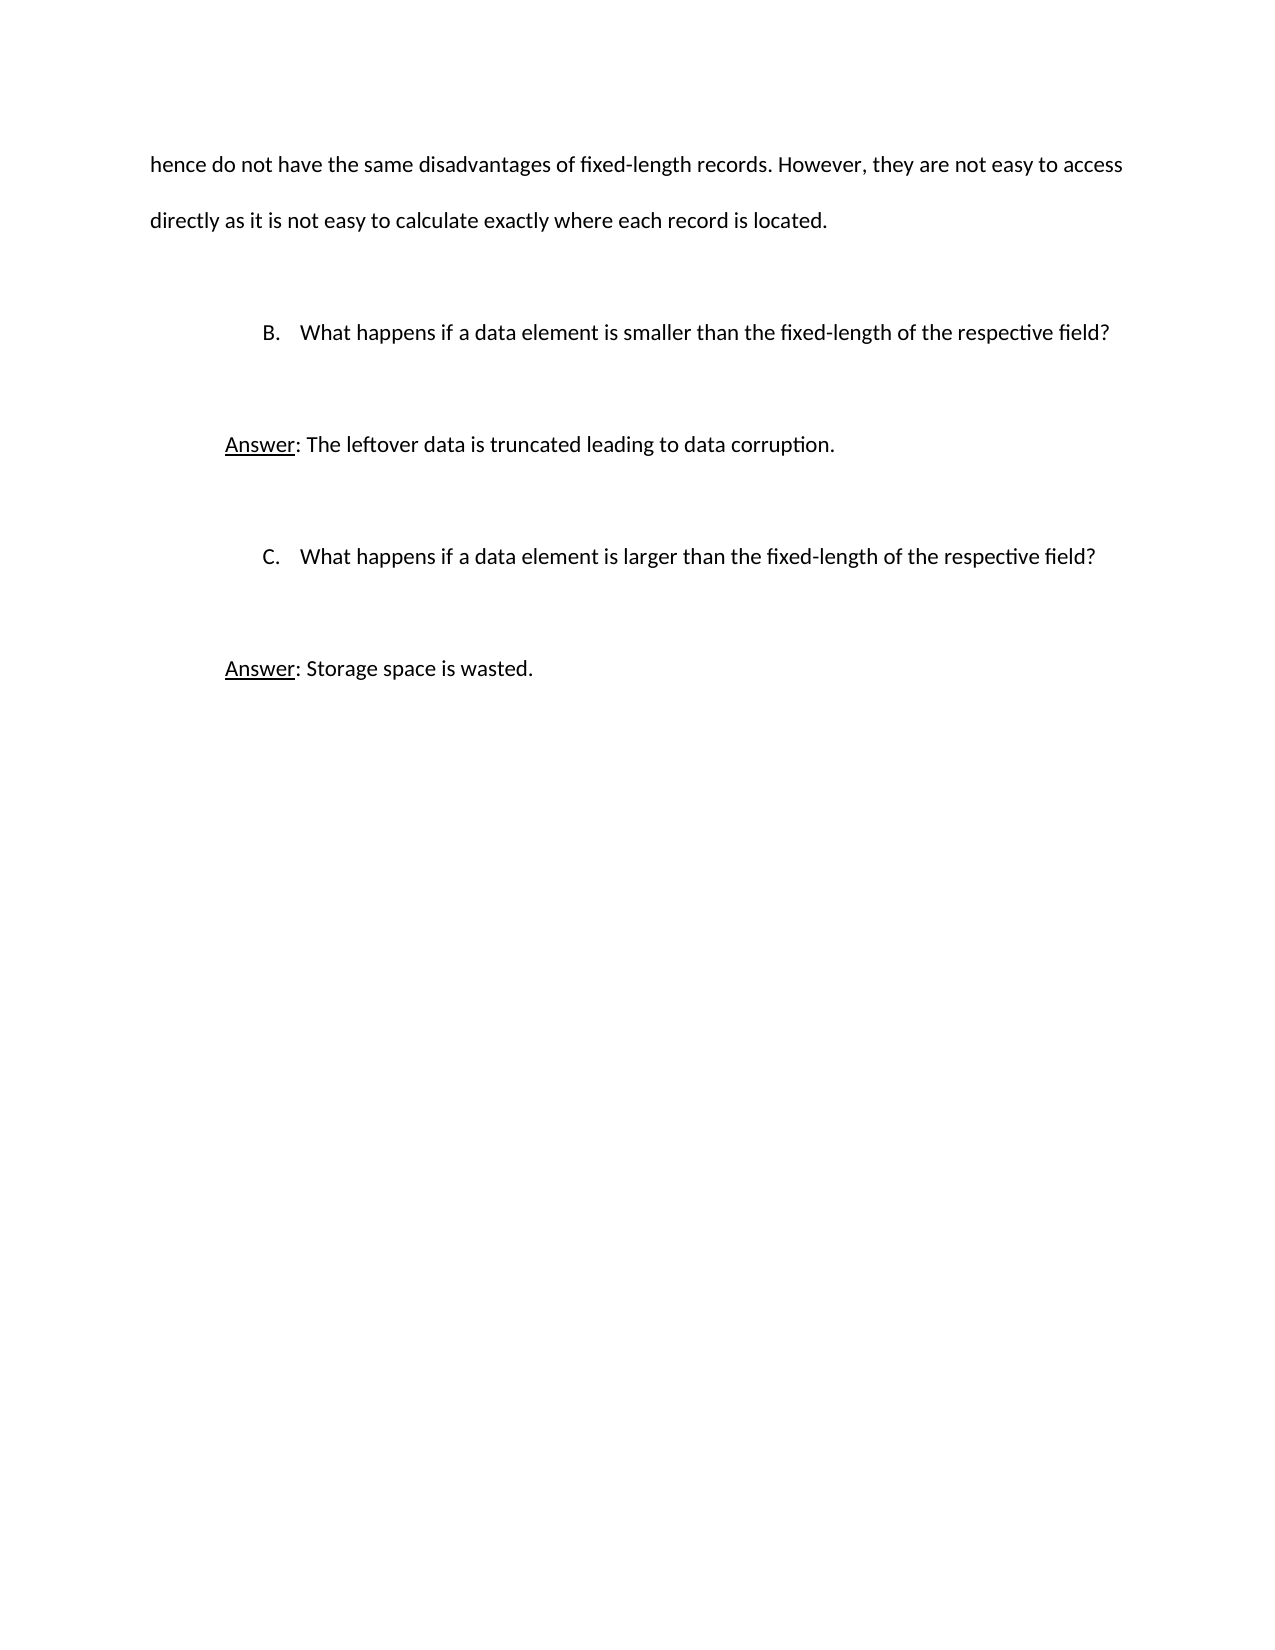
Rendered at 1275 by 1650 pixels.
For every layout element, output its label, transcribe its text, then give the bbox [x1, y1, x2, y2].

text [150, 150, 1125, 234]
text Answer: The leftover data is truncated leading to data corruption. [150, 430, 1125, 458]
list What happens if a data element is larger than the fixed-length of the respective field? [262, 542, 1125, 570]
text Answer: Storage space is wasted. [150, 654, 1125, 682]
list What happens if a data element is smaller than the fixed-length of the respective field? [262, 318, 1125, 346]
